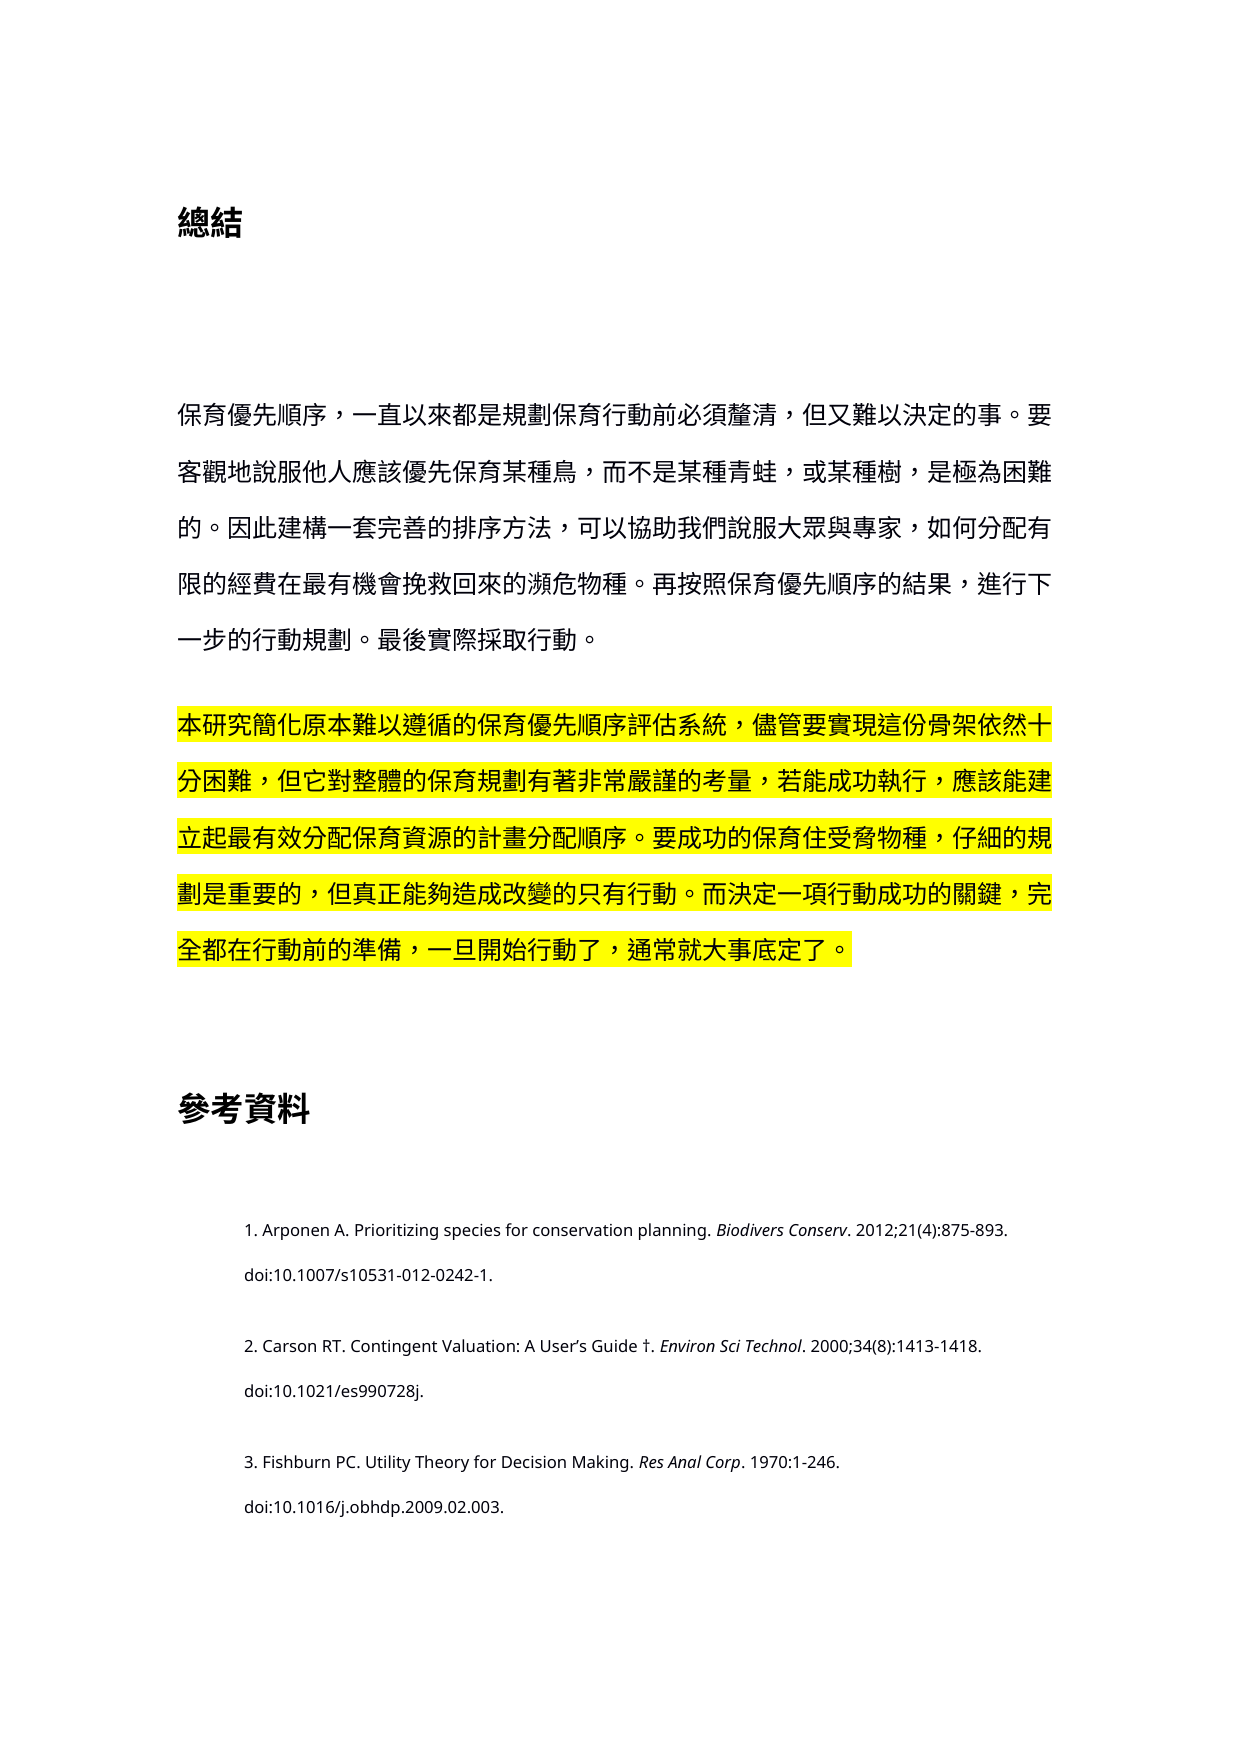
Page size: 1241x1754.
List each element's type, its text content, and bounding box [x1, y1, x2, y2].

text 參考資料 [177, 1069, 1063, 1144]
text 保育優先順序，一直以來都是規劃保育行動前必須釐清，但又難以決定的事。要客觀地說服他人應該優先保育某種鳥，而不是某種青蛙，或某種樹，是極為困難的。因此建構一套完善的排序方法，可以協助我們說服大眾與專家，如何分配有限的經費在最有機會挽救回來的瀕危物種。再按照保育優先順序的結果，進行下一步的行動規劃。最後實際採取行動。 [177, 395, 1063, 658]
text 總結 [177, 183, 1063, 258]
text 本研究簡化原本難以遵循的保育優先順序評估系統，儘管要實現這份骨架依然十分困難，但它對整體的保育規劃有著非常嚴謹的考量，若能成功執行，應該能建立起最有效分配保育資源的計畫分配順序。要成功的保育住受脅物種，仔細的規劃是重要的，但真正能夠造成改變的只有行動。而決定一項行動成功的關鍵，完全都在行動前的準備，一旦開始行動了，通常就大事底定了。 [177, 705, 1063, 967]
text 2. Carson RT. Contingent Valuation: A User’s Guide †. Environ Sci Technol. 2000;34(8):1413-1418. doi:10.1021/es990728j. [244, 1327, 1063, 1409]
text 1. Arponen A. Prioritizing species for conservation planning. Biodivers Conserv. 2012;21(4):875-893. doi:10.1007/s10531-012-0242-1. [244, 1211, 1063, 1293]
text 3. Fishburn PC. Utility Theory for Decision Making. Res Anal Corp. 1970:1-246. doi:10.1016/j.obhdp.2009.02.003. [244, 1443, 1063, 1526]
